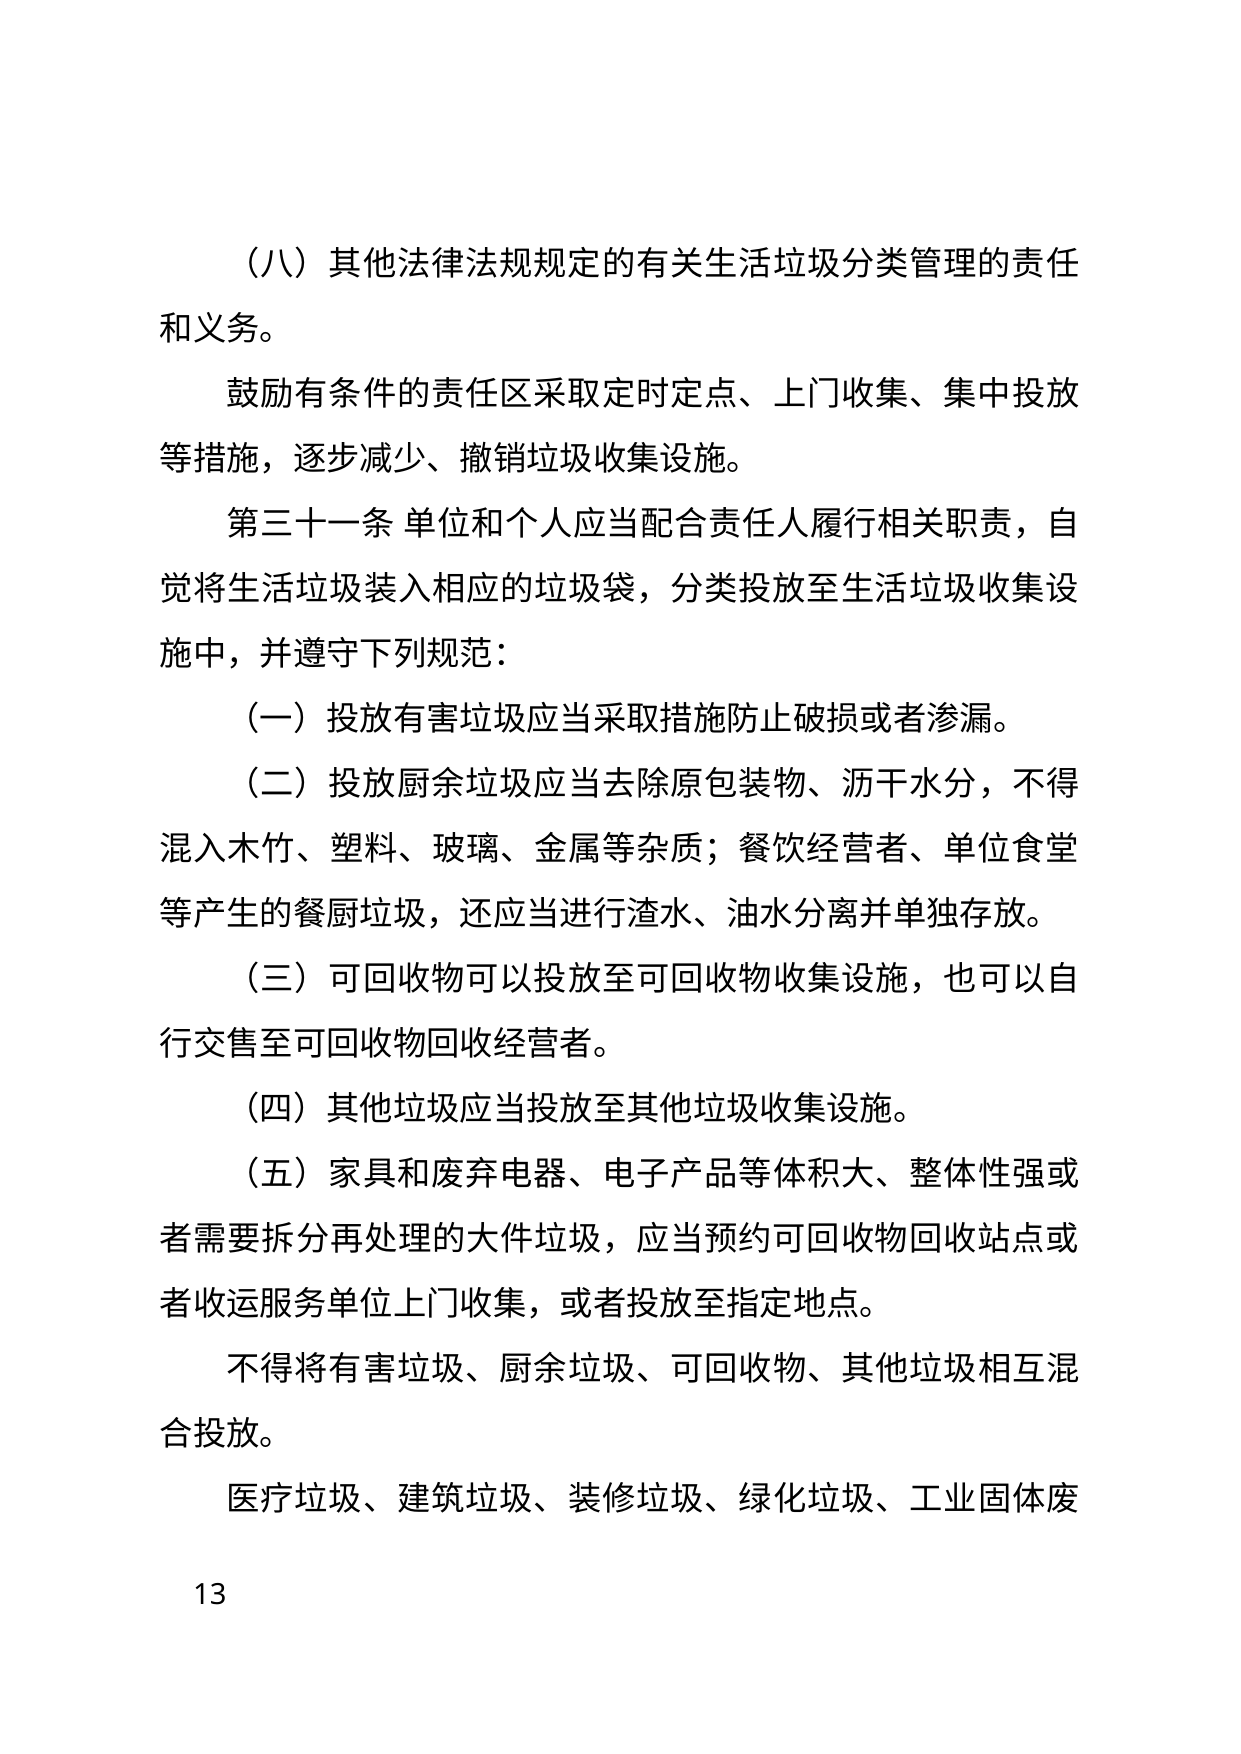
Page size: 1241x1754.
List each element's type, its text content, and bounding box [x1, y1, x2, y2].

text 第三十一条 单位和个人应当配合责任人履行相关职责，自觉将生活垃圾装入相应的垃圾袋，分类投放至生活垃圾收集设施中，并遵守下列规范： [159, 488, 1081, 683]
text （二）投放厨余垃圾应当去除原包装物、沥干水分，不得混入木竹、塑料、玻璃、金属等杂质；餐饮经营者、单位食堂等产生的餐厨垃圾，还应当进行渣水、油水分离并单独存放。 [159, 748, 1081, 943]
text 不得将有害垃圾、厨余垃圾、可回收物、其他垃圾相互混合投放。 [159, 1333, 1081, 1463]
text （五）家具和废弃电器、电子产品等体积大、整体性强或者需要拆分再处理的大件垃圾，应当预约可回收物回收站点或者收运服务单位上门收集，或者投放至指定地点。 [159, 1138, 1081, 1333]
text （四）其他垃圾应当投放至其他垃圾收集设施。 [159, 1073, 1081, 1138]
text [159, 1463, 1081, 1528]
text （一）投放有害垃圾应当采取措施防止破损或者渗漏。 [159, 683, 1081, 748]
text （八）其他法律法规规定的有关生活垃圾分类管理的责任和义务。 [159, 228, 1081, 358]
text （三）可回收物可以投放至可回收物收集设施，也可以自行交售至可回收物回收经营者。 [159, 943, 1081, 1073]
text 鼓励有条件的责任区采取定时定点、上门收集、集中投放等措施，逐步减少、撤销垃圾收集设施。 [159, 358, 1081, 488]
